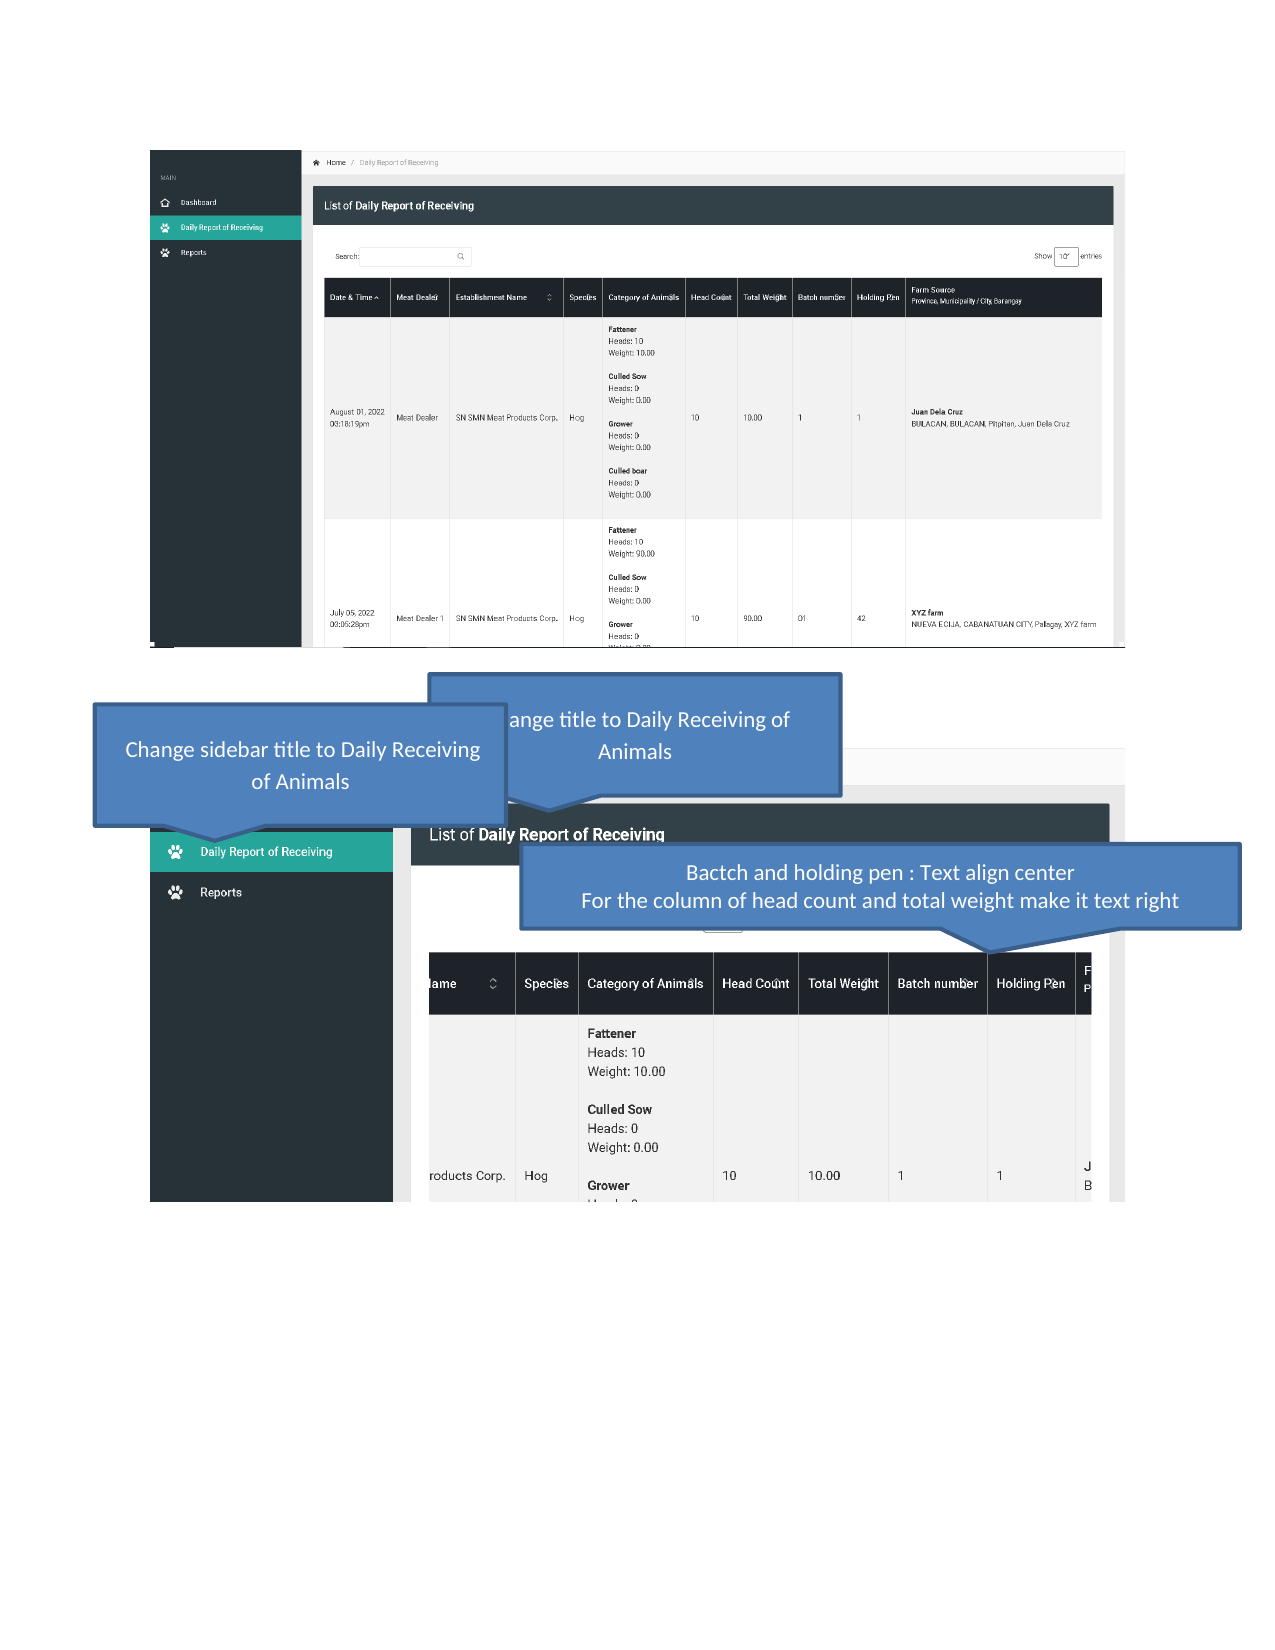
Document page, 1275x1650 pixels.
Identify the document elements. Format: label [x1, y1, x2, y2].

picture [150, 150, 1125, 648]
picture [150, 725, 1125, 1202]
